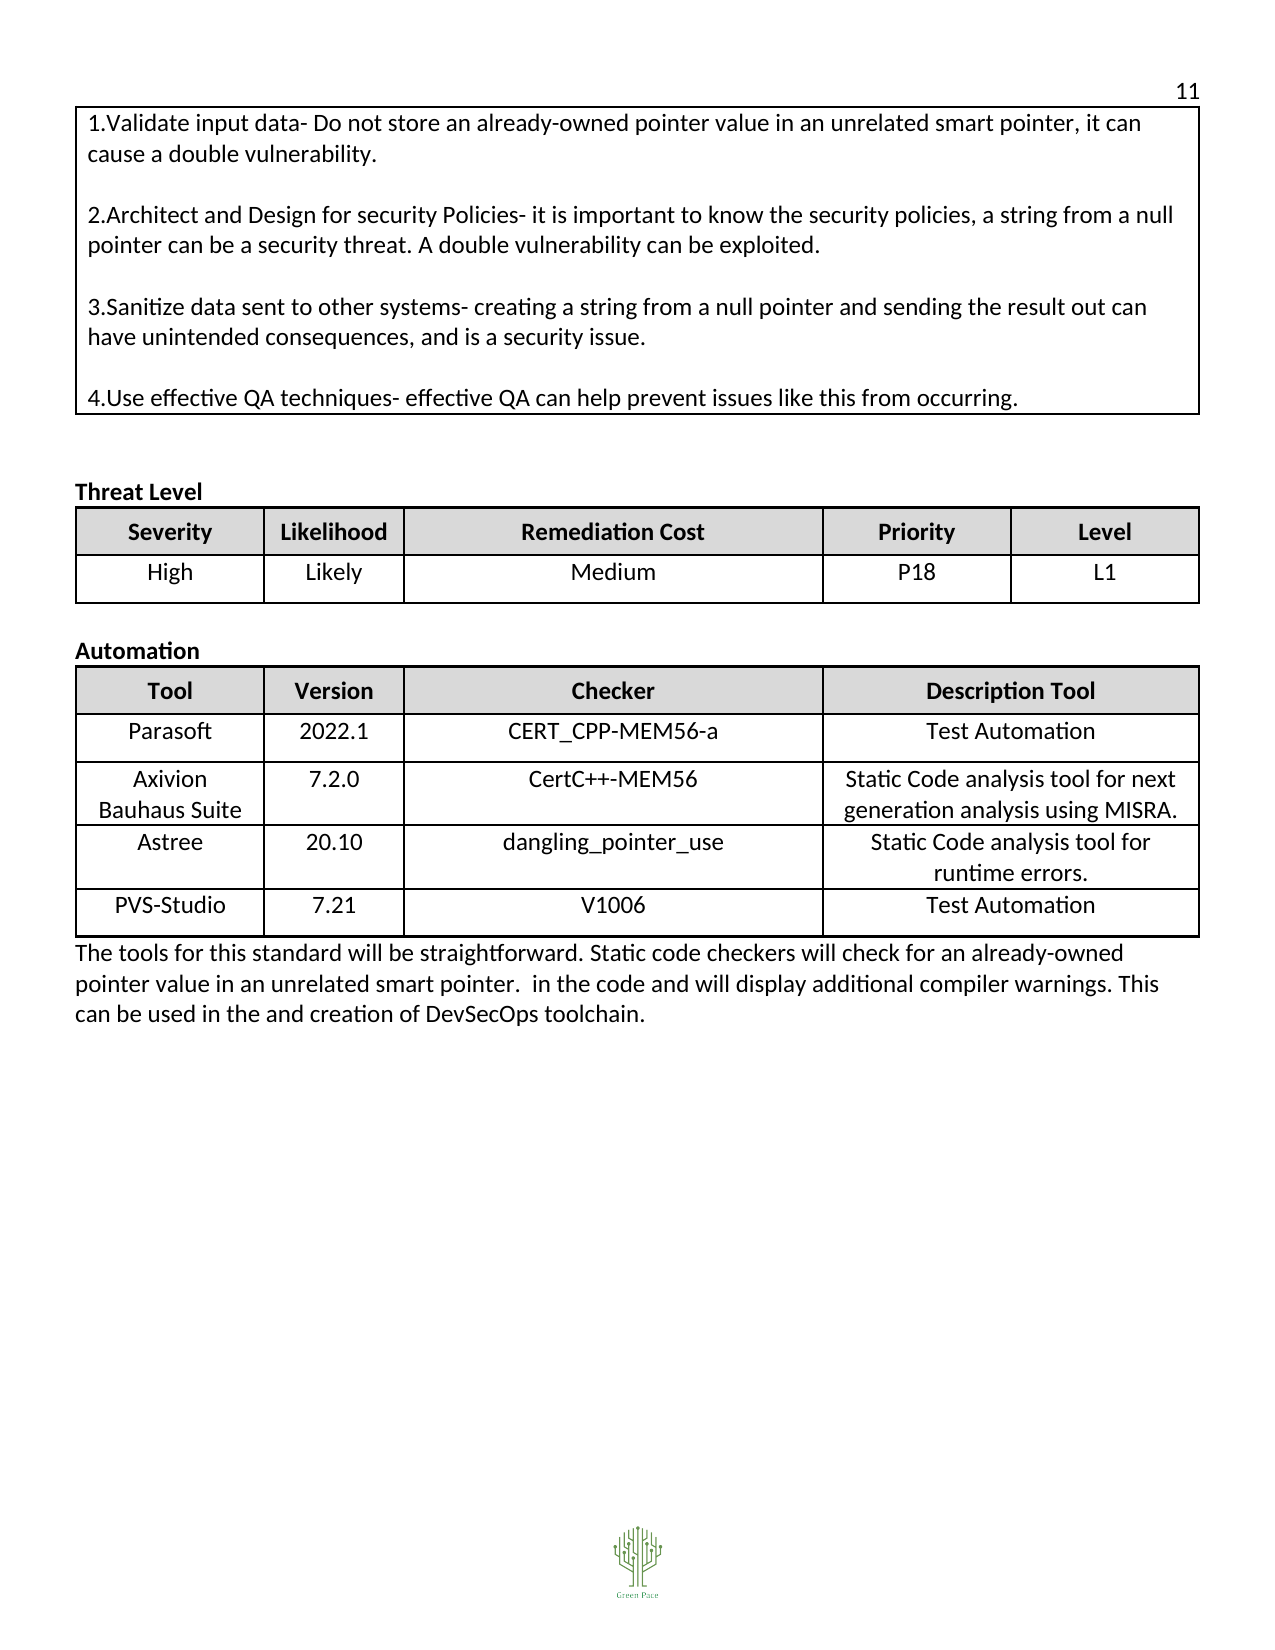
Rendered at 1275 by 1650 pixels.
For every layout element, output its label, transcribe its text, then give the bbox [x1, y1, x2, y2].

table_header Priority [824, 509, 1010, 554]
table_header Remediation Cost [405, 509, 822, 554]
table_cell Static Code analysis tool for next generation analysis using MISRA. [824, 763, 1198, 824]
table_header Checker [405, 668, 822, 713]
table_cell V1006 [405, 890, 822, 935]
table_cell 7.21 [265, 890, 403, 935]
table_cell Axivion Bauhaus Suite [77, 763, 263, 824]
table_cell Static Code analysis tool for runtime errors. [824, 826, 1198, 887]
table_cell Likely [265, 556, 403, 602]
table_header Tool [77, 668, 263, 713]
table_cell High [77, 556, 263, 602]
table_cell 7.2.0 [265, 763, 403, 824]
table_header Level [1012, 509, 1198, 554]
text The tools for this standard will be straightforward. Static code checkers will check for an already-owned pointer value in an unrelated smart pointer. in the code and will display additional compiler warnings. This can be used in the and creation of DevSecOps toolchain. [75, 938, 1200, 1029]
table_cell CERT_CPP-MEM56-a [405, 715, 822, 761]
table_cell Test Automation [824, 890, 1198, 935]
table_header Likelihood [265, 509, 403, 554]
table_cell CertC++-MEM56 [405, 763, 822, 824]
table_header Description Tool [824, 668, 1198, 713]
table_cell Astree [77, 826, 263, 887]
text Automation [75, 635, 1200, 665]
table_header Severity [77, 509, 263, 554]
table_header 1.Validate input data- Do not store an already-owned pointer value in an unrelated smart pointer, it can cause a double vulnerability. 2.Architect and Design for security Policies- it is important to know the security policies, a string from a null pointer can be a security threat. A double vulnerability can be exploited. 3.Sanitize data sent to other systems- creating a string from a null pointer and sending the result out can have unintended consequences, and is a security issue. 4.Use effective QA techniques- effective QA can help prevent issues like this from occurring. [77, 108, 1198, 413]
table_cell PVS-Studio [77, 890, 263, 935]
table_cell 20.10 [265, 826, 403, 887]
table_cell P18 [824, 556, 1010, 602]
table_cell L1 [1012, 556, 1198, 602]
table_cell 2022.1 [265, 715, 403, 761]
table_cell Test Automation [824, 715, 1198, 761]
table_cell Medium [405, 556, 822, 602]
picture [605, 1521, 670, 1606]
table_header Version [265, 668, 403, 713]
table_cell dangling_pointer_use [405, 826, 822, 887]
table_cell Parasoft [77, 715, 263, 761]
text Threat Level [75, 476, 1200, 506]
